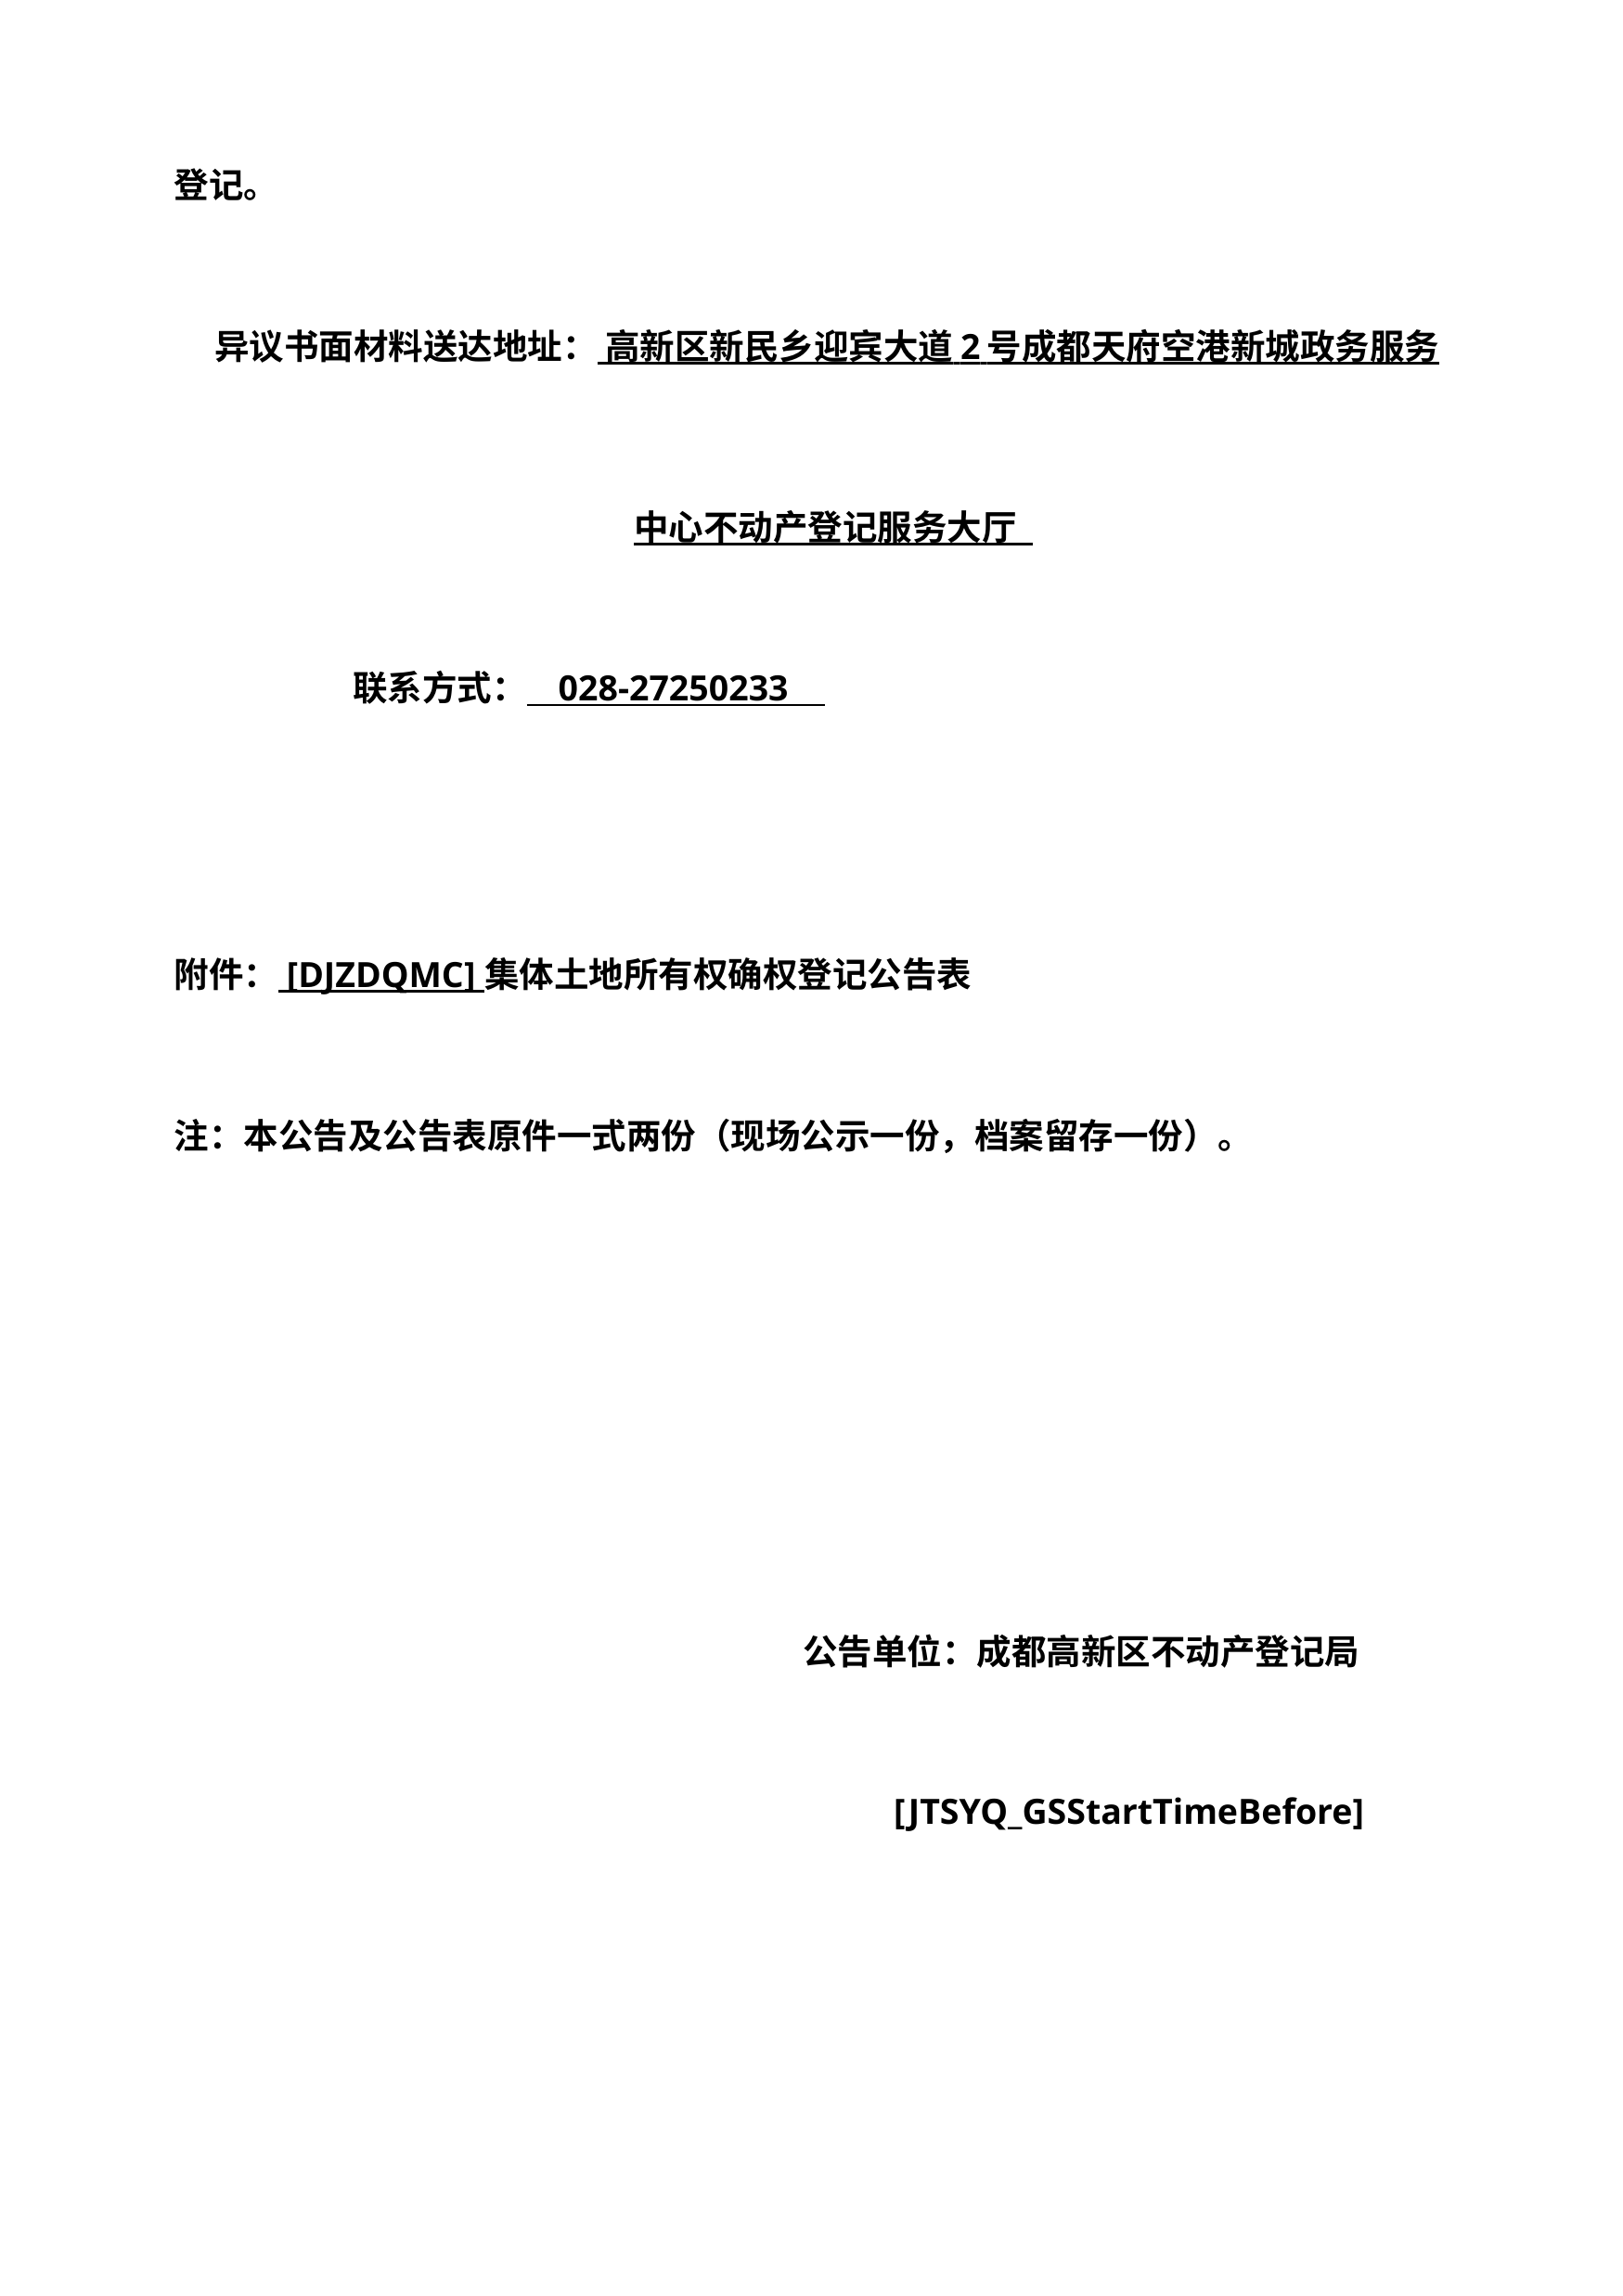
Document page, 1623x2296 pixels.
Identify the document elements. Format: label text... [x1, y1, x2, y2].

text 联系方式： 028-27250233 [174, 656, 1449, 716]
text 附件： [DJZDQMC] 集体土地所有权确权登记公告表 [174, 942, 1449, 1002]
text [JTSYQ_GSStartTimeBefore] [776, 1780, 1449, 1841]
text 异议书面材料送达地址： 高新区新民乡迎宾大道2号成都天府空港新城政务服务中心不动产登记服务大厅 [214, 314, 1449, 555]
text 公告单位：成都高新区不动产登记局 [174, 1620, 1449, 1680]
text 注：本公告及公告表原件一式两份（现场公示一份，档案留存一份）。 [174, 1103, 1449, 1163]
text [174, 153, 1449, 213]
